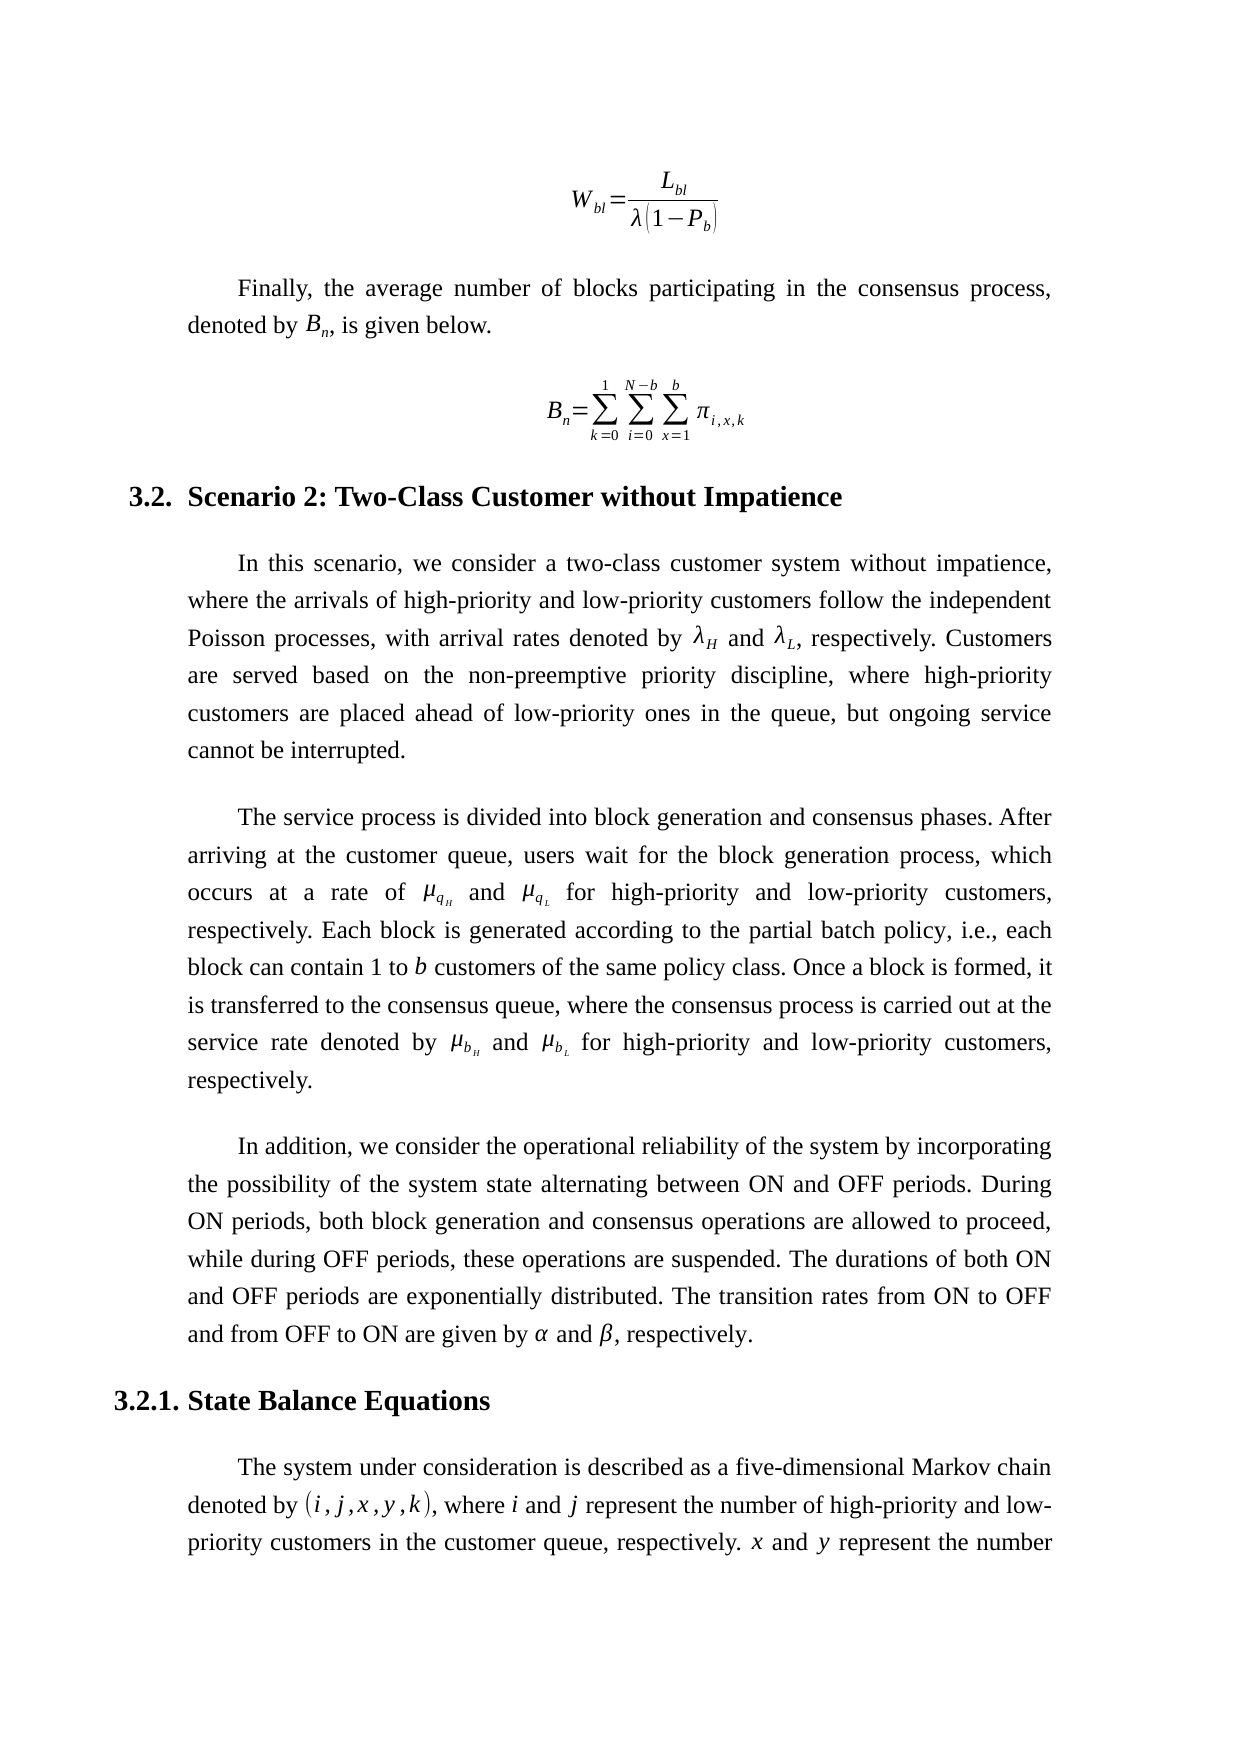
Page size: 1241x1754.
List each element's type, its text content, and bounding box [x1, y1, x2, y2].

subtitle State Balance Equations [114, 1381, 1053, 1419]
text Finally, the average number of blocks participating in the consensus process, denoted by , is given below. [187, 269, 1053, 344]
text In this scenario, we consider a two-class customer system without impatience, where the arrivals of high-priority and low-priority customers follow the independent Poisson processes, with arrival rates denoted by and , respectively. Customers are served based on the non-preemptive priority discipline, where high-priority customers are placed ahead of low-priority ones in the queue, but ongoing service cannot be interrupted. [187, 544, 1053, 769]
text In addition, we consider the operational reliability of the system by incorporating the possibility of the system state alternating between ON and OFF periods. During ON periods, both block generation and consensus operations are allowed to proceed, while during OFF periods, these operations are suspended. The durations of both ON and OFF periods are exponentially distributed. The transition rates from ON to OFF and from OFF to ON are given by and , respectively. [187, 1127, 1053, 1352]
subtitle Scenario 2: Two-Class Customer without Impatience [128, 477, 1053, 514]
text The service process is divided into block generation and consensus phases. After arriving at the customer queue, users wait for the block generation process, which occurs at a rate of and for high-priority and low-priority customers, respectively. Each block is generated according to the partial batch policy, i.e., each block can contain 1 to customers of the same policy class. Once a block is formed, it is transferred to the consensus queue, where the consensus process is carried out at the service rate denoted by and for high-priority and low-priority customers, respectively. [187, 798, 1053, 1098]
